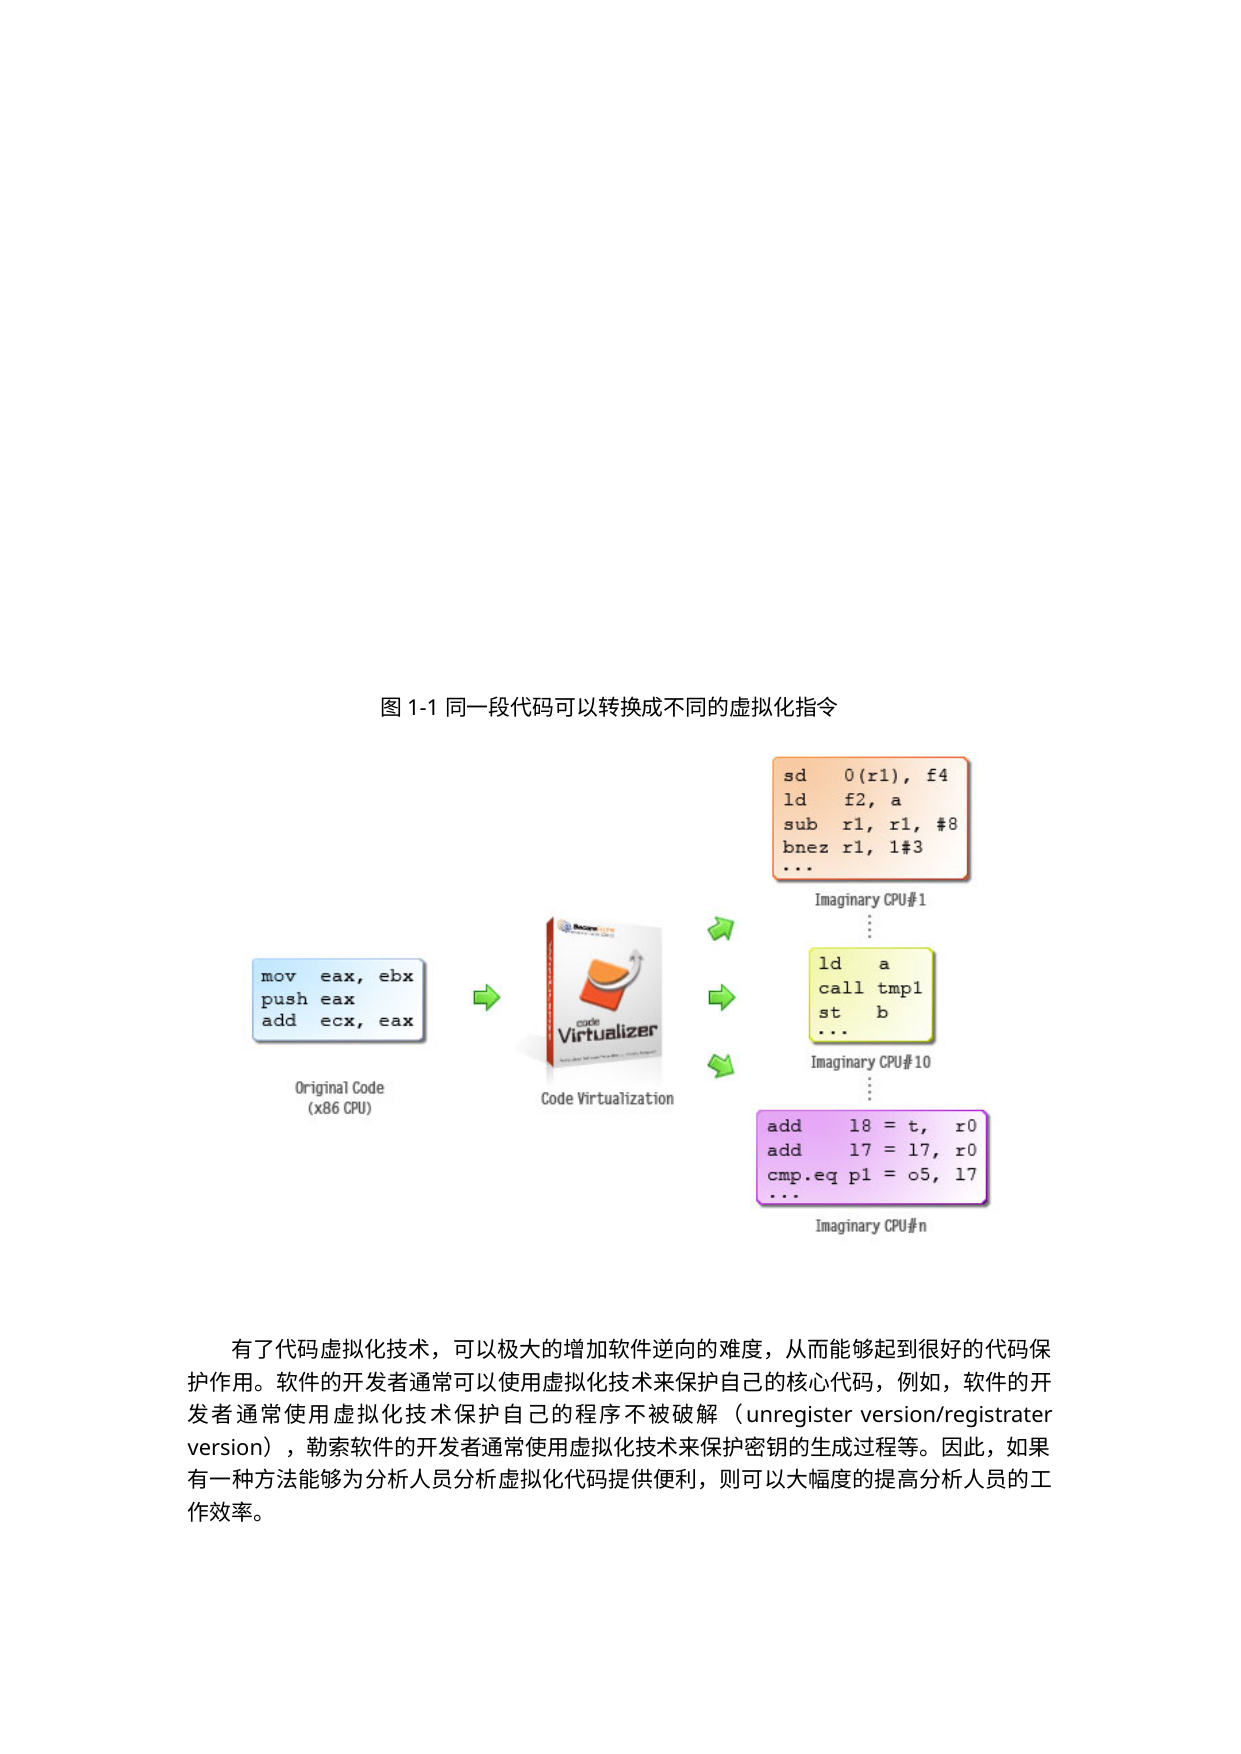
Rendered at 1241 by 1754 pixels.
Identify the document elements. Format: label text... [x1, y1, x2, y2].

text 有了代码虚拟化技术，可以极大的增加软件逆向的难度，从而能够起到很好的代码保护作用。软件的开发者通常可以使用虚拟化技术来保护自己的核心代码，例如，软件的开发者通常使用虚拟化技术保护自己的程序不被破解（unregister version/registrater version），勒索软件的开发者通常使用虚拟化技术来保护密钥的生成过程等。因此，如果有一种方法能够为分析人员分析虚拟化代码提供便利，则可以大幅度的提高分析人员的工作效率。 [187, 1332, 1053, 1527]
picture [232, 747, 1009, 1248]
